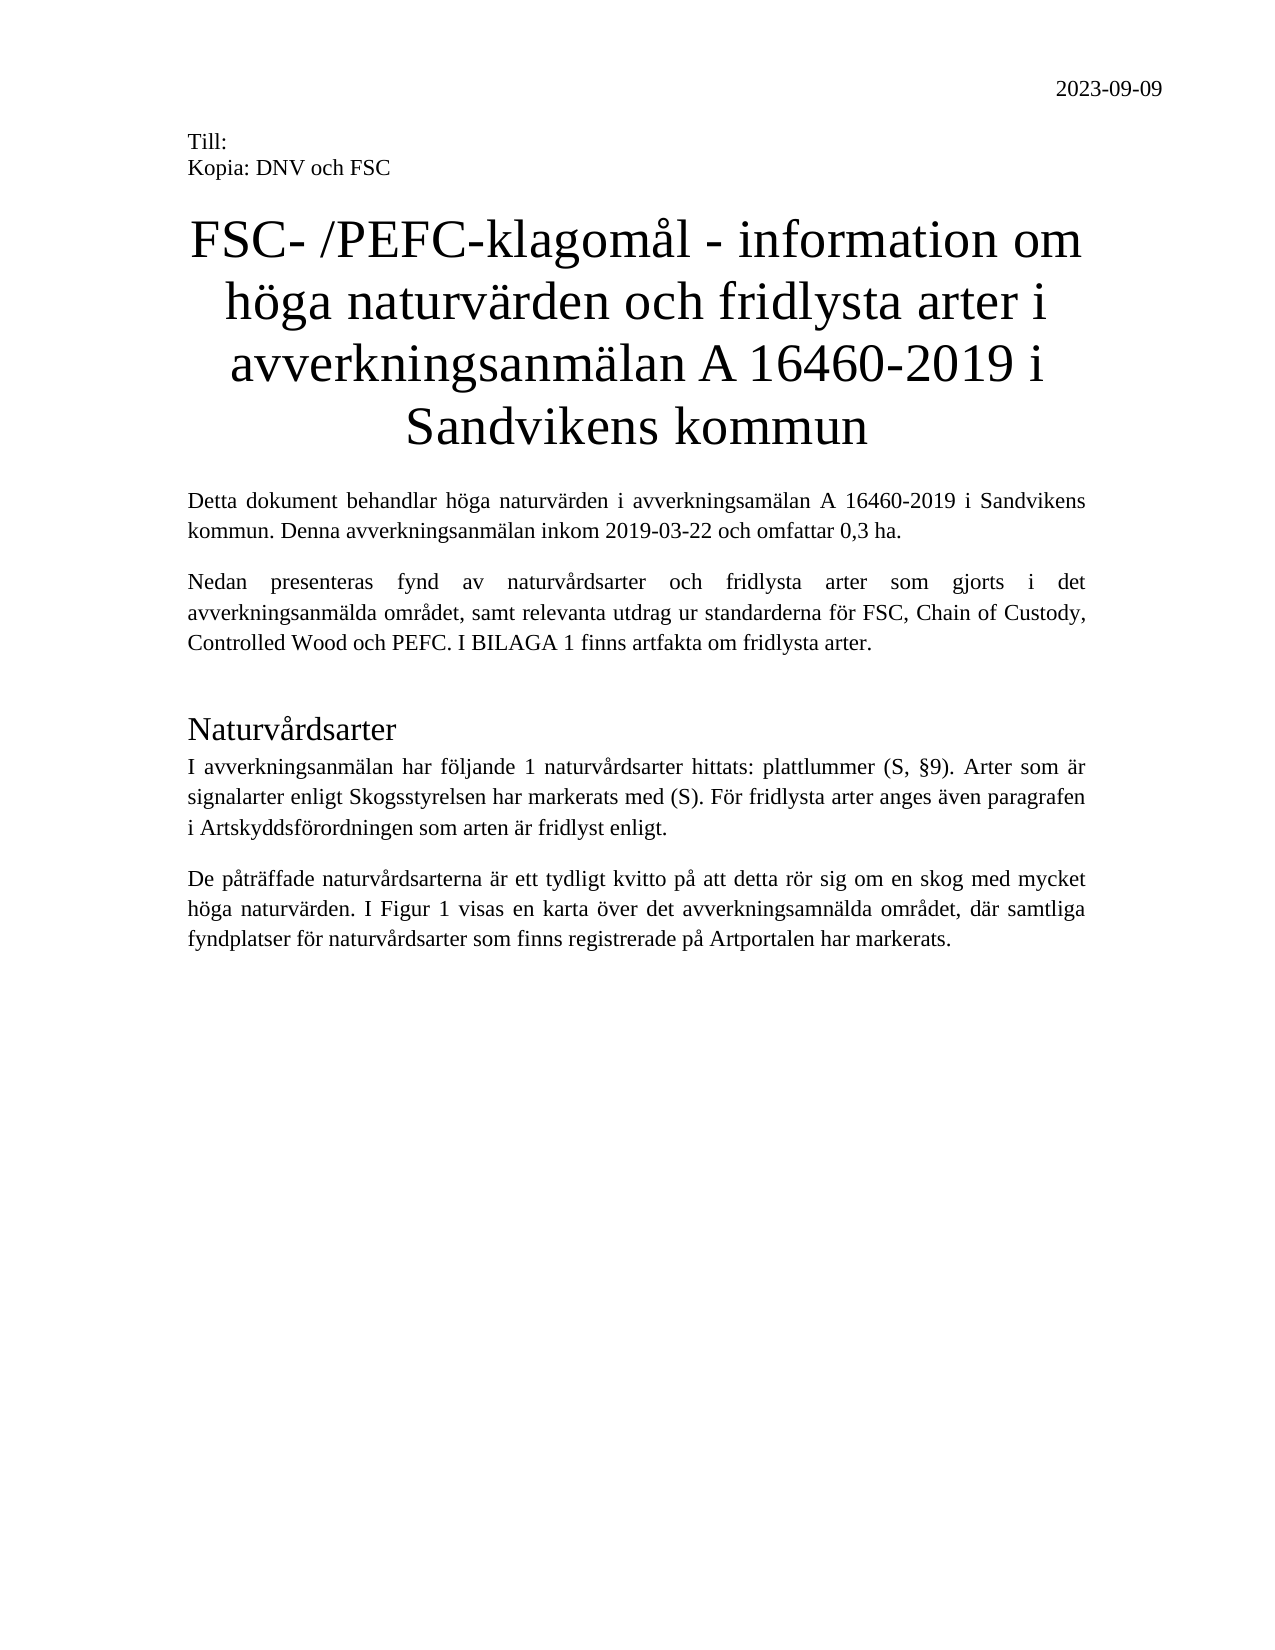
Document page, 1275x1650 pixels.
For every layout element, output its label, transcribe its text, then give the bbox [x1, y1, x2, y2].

subtitle Naturvårdsarter [187, 709, 1087, 747]
text Detta dokument behandlar höga naturvärden i avverkningsamälan A 16460-2019 i Sandvikens kommun. Denna avverkningsanmälan inkom 2019-03-22 och omfattar 0,3 ha. [187, 487, 1087, 544]
title FSC- /PEFC-klagomål - information om höga naturvärden och fridlysta arter i avverkningsanmälan A 16460-2019 i Sandvikens kommun [187, 207, 1087, 456]
text Nedan presenteras fynd av naturvårdsarter och fridlysta arter som gjorts i det avverkningsanmälda området, samt relevanta utdrag ur standarderna för FSC, Chain of Custody, Controlled Wood och PEFC. I BILAGA 1 finns artfakta om fridlysta arter. [187, 568, 1087, 655]
text I avverkningsanmälan har följande 1 naturvårdsarter hittats: plattlummer (S, §9). Arter som är signalarter enligt Skogsstyrelsen har markerats med (S). För fridlysta arter anges även paragrafen i Artskyddsförordningen som arten är fridlyst enligt. [187, 753, 1087, 840]
text De påträffade naturvårdsarterna är ett tydligt kvitto på att detta rör sig om en skog med mycket höga naturvärden. I Figur 1 visas en karta över det avverkningsamnälda området, där samtliga fyndplatser för naturvårdsarter som finns registrerade på Artportalen har markerats. [187, 864, 1087, 951]
